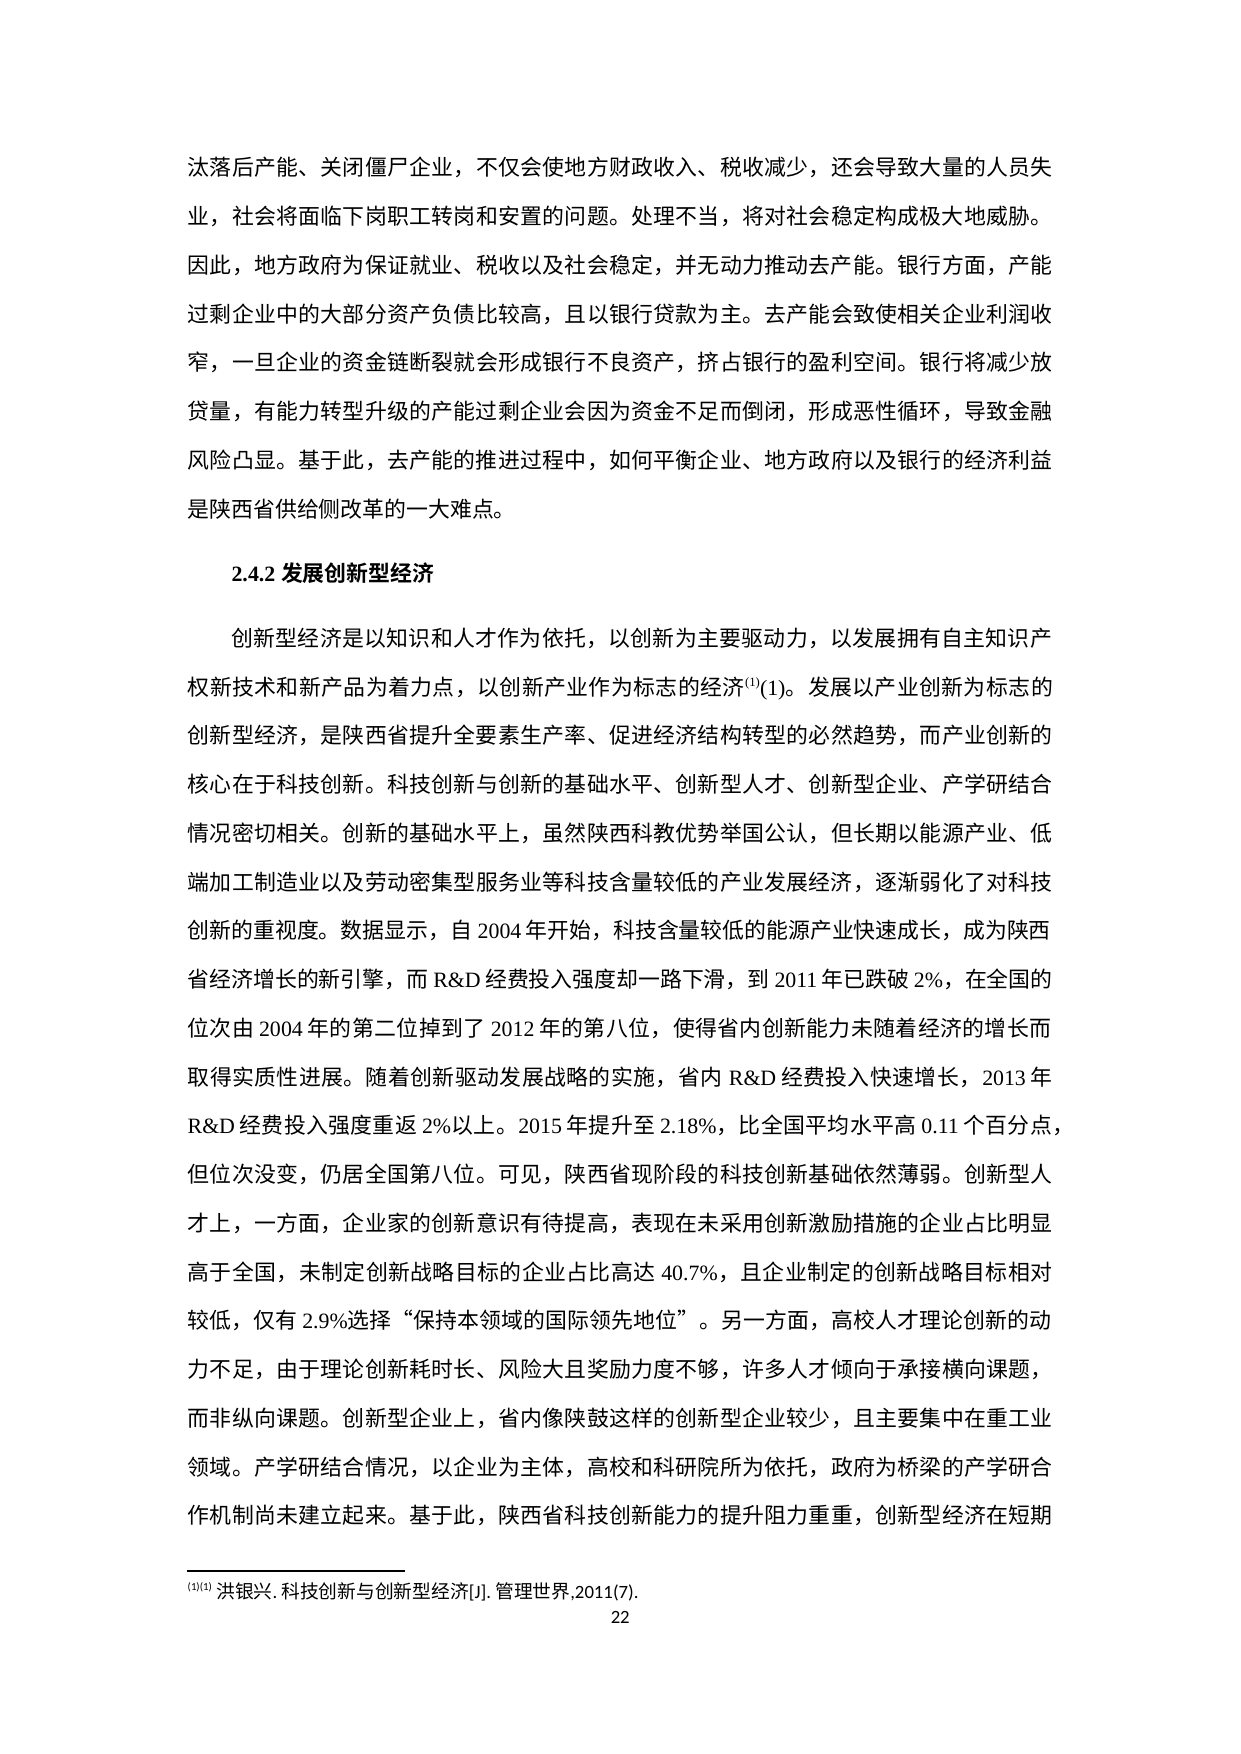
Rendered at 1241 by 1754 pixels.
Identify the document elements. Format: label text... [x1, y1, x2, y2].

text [187, 620, 1053, 1530]
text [187, 150, 1053, 524]
text 2.4.2 发展创新型经济 [187, 556, 1053, 588]
